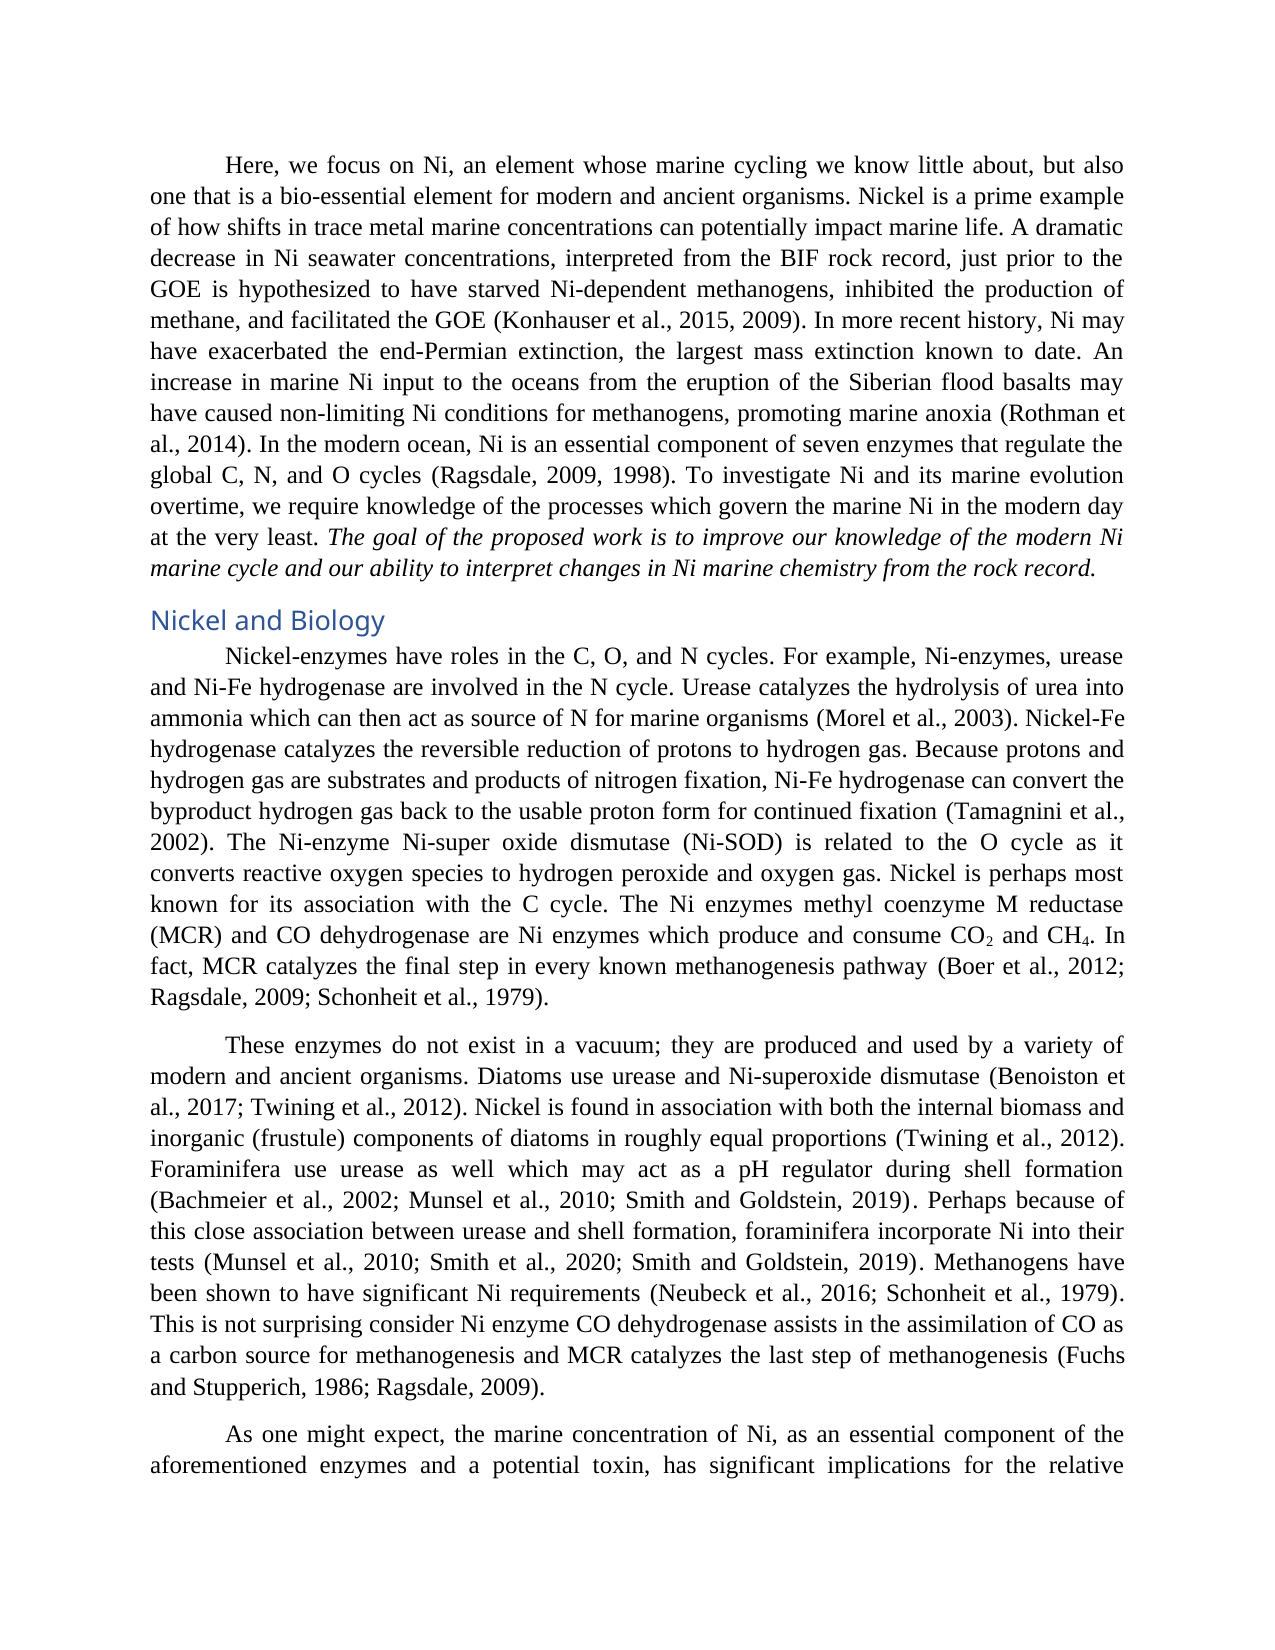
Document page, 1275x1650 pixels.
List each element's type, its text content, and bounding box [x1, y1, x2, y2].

subtitle Nickel and Biology [150, 601, 1125, 638]
text These enzymes do not exist in a vacuum; they are produced and used by a variety of modern and ancient organisms. Diatoms use urease and Ni-superoxide dismutase (Benoiston et al., 2017; Twining et al., 2012). Nickel is found in association with both the internal biomass and inorganic (frustule) components of diatoms in roughly equal proportions (Twining et al., 2012). Foraminifera use urease as well which may act as a pH regulator during shell formation (Bachmeier et al., 2002; Munsel et al., 2010; Smith and Goldstein, 2019). Perhaps because of this close association between urease and shell formation, foraminifera incorporate Ni into their tests (Munsel et al., 2010; Smith et al., 2020; Smith and Goldstein, 2019). Methanogens have been shown to have significant Ni requirements (Neubeck et al., 2016; Schonheit et al., 1979). This is not surprising consider Ni enzyme CO dehydrogenase assists in the assimilation of CO as a carbon source for methanogenesis and MCR catalyzes the last step of methanogenesis (Fuchs and Stupperich, 1986; Ragsdale, 2009). [150, 1030, 1125, 1400]
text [150, 1419, 1125, 1479]
text Here, we focus on Ni, an element whose marine cycling we know little about, but also one that is a bio-essential element for modern and ancient organisms. Nickel is a prime example of how shifts in trace metal marine concentrations can potentially impact marine life. A dramatic decrease in Ni seawater concentrations, interpreted from the BIF rock record, just prior to the GOE is hypothesized to have starved Ni-dependent methanogens, inhibited the production of methane, and facilitated the GOE (Konhauser et al., 2015, 2009). In more recent history, Ni may have exacerbated the end-Permian extinction, the largest mass extinction known to date. An increase in marine Ni input to the oceans from the eruption of the Siberian flood basalts may have caused non-limiting Ni conditions for methanogens, promoting marine anoxia (Rothman et al., 2014). In the modern ocean, Ni is an essential component of seven enzymes that regulate the global C, N, and O cycles (Ragsdale, 2009, 1998). To investigate Ni and its marine evolution overtime, we require knowledge of the processes which govern the marine Ni in the modern day at the very least. The goal of the proposed work is to improve our knowledge of the modern Ni marine cycle and our ability to interpret changes in Ni marine chemistry from the rock record. [150, 150, 1125, 582]
text Nickel-enzymes have roles in the C, O, and N cycles. For example, Ni-enzymes, urease and Ni-Fe hydrogenase are involved in the N cycle. Urease catalyzes the hydrolysis of urea into ammonia which can then act as source of N for marine organisms (Morel et al., 2003). Nickel-Fe hydrogenase catalyzes the reversible reduction of protons to hydrogen gas. Because protons and hydrogen gas are substrates and products of nitrogen fixation, Ni-Fe hydrogenase can convert the byproduct hydrogen gas back to the usable proton form for continued fixation (Tamagnini et al., 2002). The Ni-enzyme Ni-super oxide dismutase (Ni-SOD) is related to the O cycle as it converts reactive oxygen species to hydrogen peroxide and oxygen gas. Nickel is perhaps most known for its association with the C cycle. The Ni enzymes methyl coenzyme M reductase (MCR) and CO dehydrogenase are Ni enzymes which produce and consume CO2 and CH4. In fact, MCR catalyzes the final step in every known methanogenesis pathway (Boer et al., 2012; Ragsdale, 2009; Schonheit et al., 1979). [150, 641, 1125, 1011]
